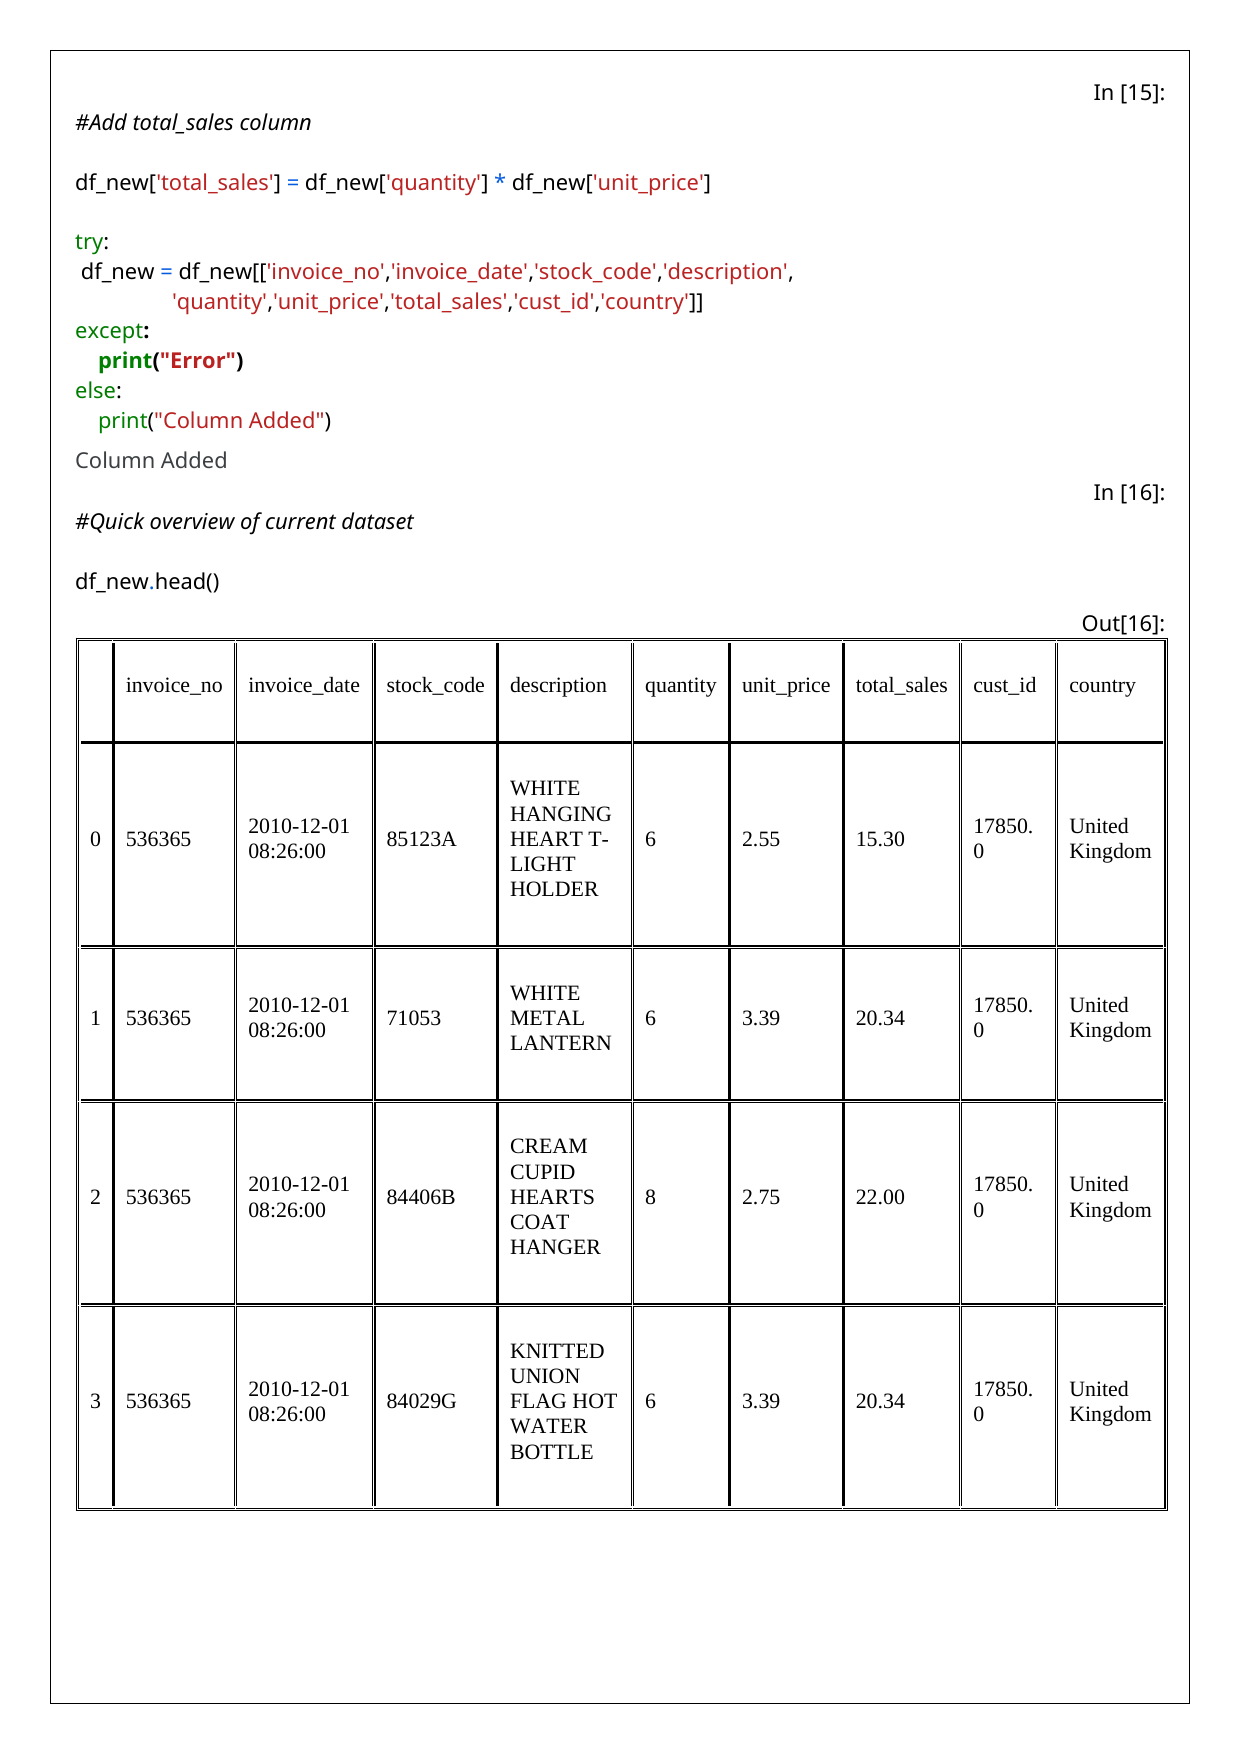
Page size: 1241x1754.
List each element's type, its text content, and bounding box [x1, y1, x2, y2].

table_cell 536365 [115, 744, 234, 945]
table_cell 17850.0 [962, 949, 1055, 1099]
table_cell United Kingdom [1057, 1303, 1165, 1508]
table_cell 1 [79, 945, 112, 1099]
table_cell United Kingdom [1058, 945, 1165, 1099]
table_cell WHITE METAL LANTERN [499, 949, 631, 1099]
table_header country [1057, 641, 1164, 741]
table_cell 2010-12-01 08:26:00 [236, 1303, 374, 1508]
table_cell 15.30 [845, 744, 959, 945]
table_cell 3.39 [729, 1307, 843, 1508]
table_header description [497, 641, 632, 741]
table_cell 2010-12-01 08:26:00 [237, 949, 372, 1099]
text Column Added [75, 444, 1165, 474]
text print("Column Added") [75, 405, 1165, 434]
table_header total_sales [843, 641, 961, 741]
table_header stock_code [374, 641, 497, 741]
table_cell 536365 [113, 1307, 236, 1508]
table_header [79, 639, 113, 741]
table_cell 6 [633, 1307, 729, 1508]
table_cell 17850.0 [961, 1307, 1057, 1508]
text df_new.head() [75, 566, 1165, 596]
text #Add total_sales column [75, 107, 1165, 137]
table_cell WHITE HANGING HEART T-LIGHT HOLDER [499, 744, 631, 945]
table_header unit_price [729, 639, 843, 741]
table_cell 3.39 [731, 949, 842, 1099]
table_cell 3 [79, 1303, 113, 1508]
table_cell 20.34 [843, 1307, 961, 1508]
text df_new = df_new[['invoice_no','invoice_date','stock_code','description', [75, 256, 1165, 286]
table_cell 8 [634, 1103, 728, 1303]
table_cell United Kingdom [1058, 741, 1164, 945]
table_cell 2.55 [731, 744, 842, 945]
table_cell CREAM CUPID HEARTS COAT HANGER [499, 1103, 631, 1303]
text df_new['total_sales'] = df_new['quantity'] * df_new['unit_price'] [75, 166, 1165, 196]
table_cell 71053 [376, 949, 496, 1099]
table_cell KNITTED UNION FLAG HOT WATER BOTTLE [497, 1307, 632, 1508]
table_header cust_id [961, 641, 1057, 741]
table_header quantity [633, 641, 729, 741]
text 'quantity','unit_price','total_sales','cust_id','country']] [75, 286, 1165, 315]
table_cell 2.75 [731, 1103, 842, 1303]
text In [16]: [75, 474, 1165, 506]
text try: [75, 226, 1165, 256]
table_cell 2 [79, 1099, 112, 1303]
text print("Error") [75, 345, 1165, 375]
table_cell 84406B [376, 1103, 496, 1303]
table_header invoice_no [113, 641, 236, 741]
text else: [75, 375, 1165, 405]
text except: [75, 315, 1165, 345]
table_cell 17850.0 [962, 744, 1055, 945]
table_cell 2010-12-01 08:26:00 [237, 744, 372, 945]
table_cell 84029G [374, 1307, 497, 1508]
table_cell 2010-12-01 08:26:00 [237, 1103, 372, 1303]
table_cell 85123A [376, 744, 496, 945]
table_cell United Kingdom [1058, 1099, 1165, 1303]
table_header invoice_date [236, 639, 374, 741]
text Out[16]: [75, 606, 1165, 637]
table_cell 536365 [115, 1103, 234, 1303]
table_cell 536365 [115, 949, 234, 1099]
text #Quick overview of current dataset [75, 506, 1165, 536]
table_cell 22.00 [845, 1103, 959, 1303]
table_cell 6 [634, 949, 728, 1099]
table_cell 20.34 [845, 949, 959, 1099]
text In [15]: [75, 75, 1165, 107]
table_cell 0 [79, 741, 112, 945]
table_cell 17850.0 [962, 1103, 1055, 1303]
table_cell 6 [634, 744, 728, 945]
